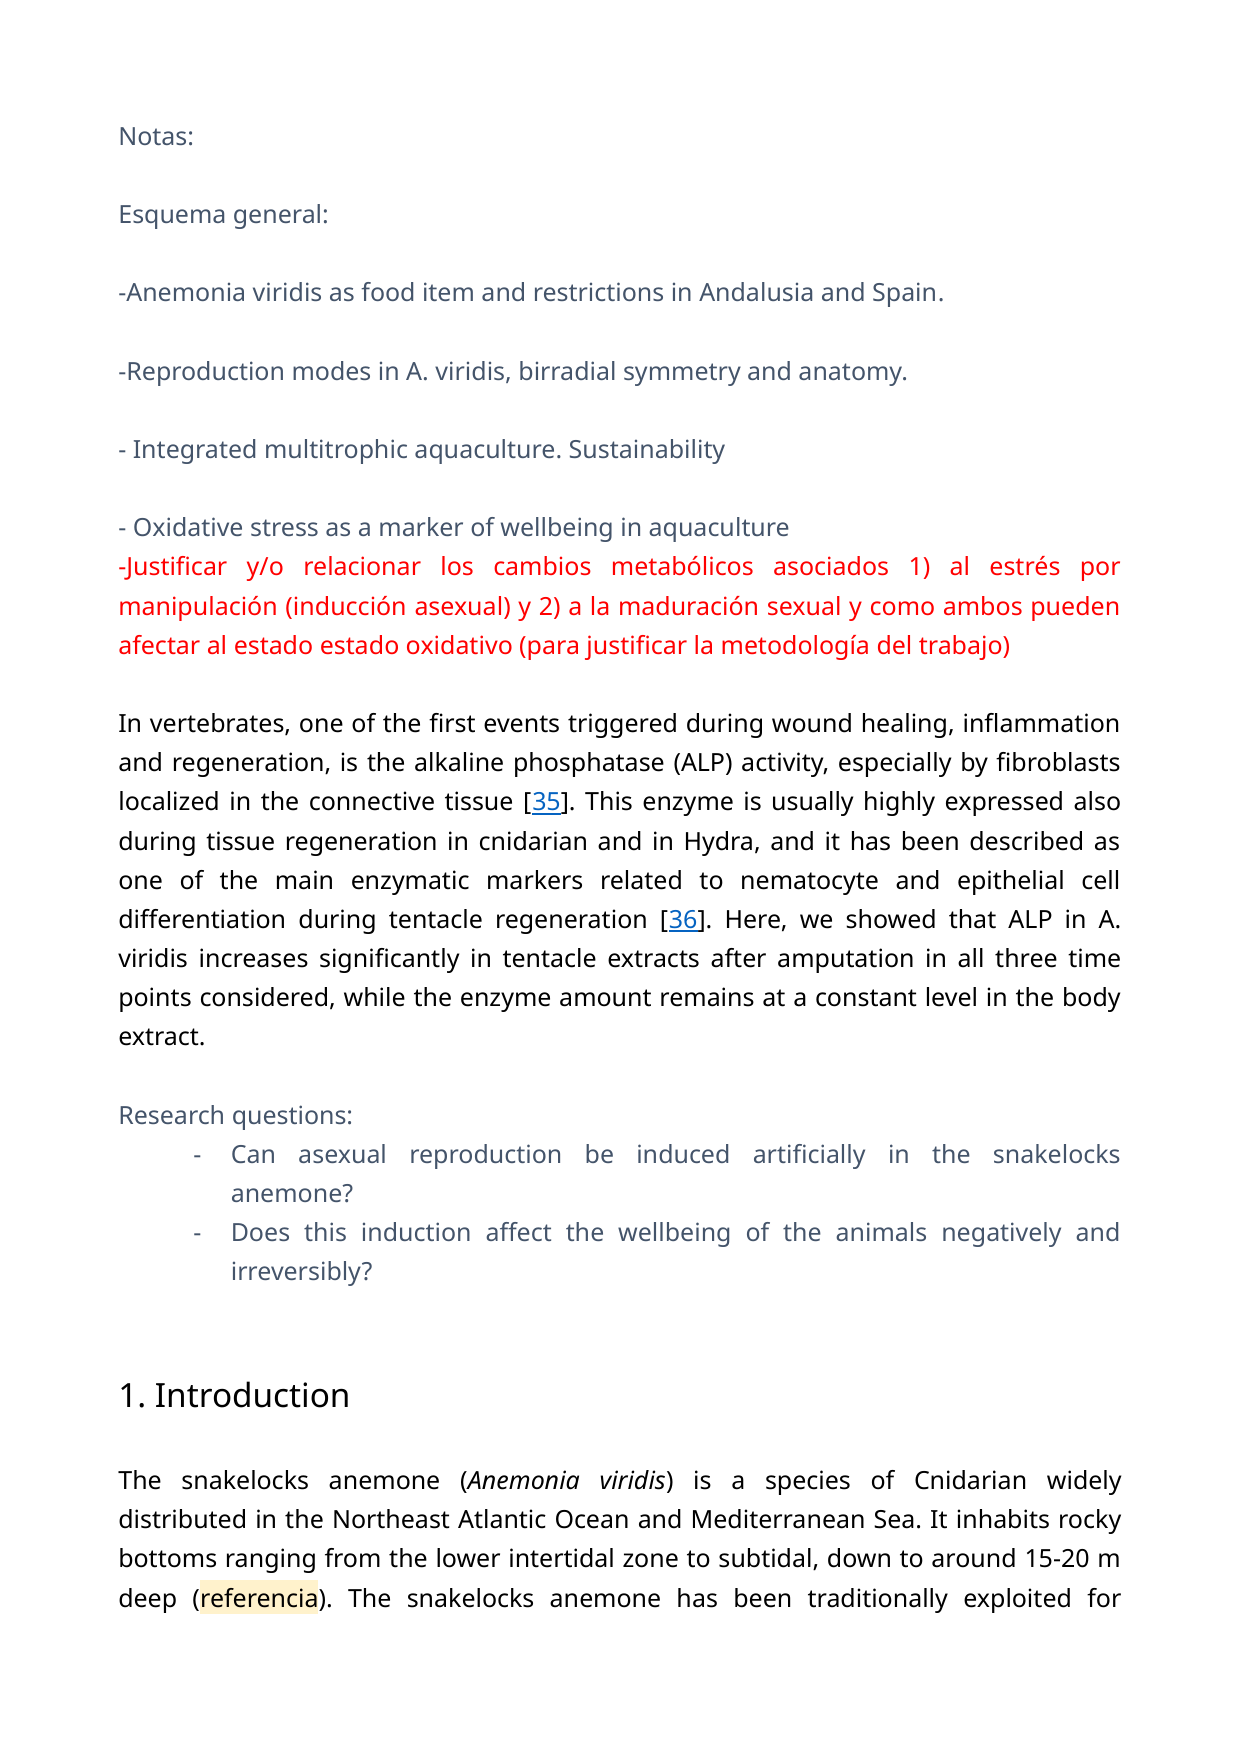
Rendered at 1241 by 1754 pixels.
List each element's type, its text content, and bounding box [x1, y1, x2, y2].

text In vertebrates, one of the first events triggered during wound healing, inflammation and regeneration, is the alkaline phosphatase (ALP) activity, especially by fibroblasts localized in the connective tissue [35]. This enzyme is usually highly expressed also during tissue regeneration in cnidarian and in Hydra, and it has been described as one of the main enzymatic markers related to nematocyte and epithelial cell differentiation during tentacle regeneration [36]. Here, we showed that ALP in A. viridis increases significantly in tentacle extracts after amputation in all three time points considered, while the enzyme amount remains at a constant level in the body extract. [118, 706, 1122, 1053]
text 1. Introduction [118, 1371, 1122, 1417]
text - Oxidative stress as a marker of wellbeing in aquaculture [118, 510, 1122, 544]
list Can asexual reproduction be induced artificially in the snakelocks anemone? [193, 1136, 1122, 1210]
list Does this induction affect the wellbeing of the animals negatively and irreversibly? [193, 1215, 1122, 1288]
text -Anemonia viridis as food item and restrictions in Andalusia and Spain. [118, 275, 1122, 309]
text Notas: [118, 118, 1122, 152]
text -Reproduction modes in A. viridis, birradial symmetry and anatomy. [118, 353, 1122, 387]
text Research questions: [118, 1097, 1122, 1131]
text Esquema general: [118, 196, 1122, 231]
text -Justificar y/o relacionar los cambios metabólicos asociados 1) al estrés por manipulación (inducción asexual) y 2) a la maduración sexual y como ambos pueden afectar al estado estado oxidativo (para justificar la metodología del trabajo) [118, 549, 1122, 661]
text - Integrated multitrophic aquaculture. Sustainability [118, 431, 1122, 466]
